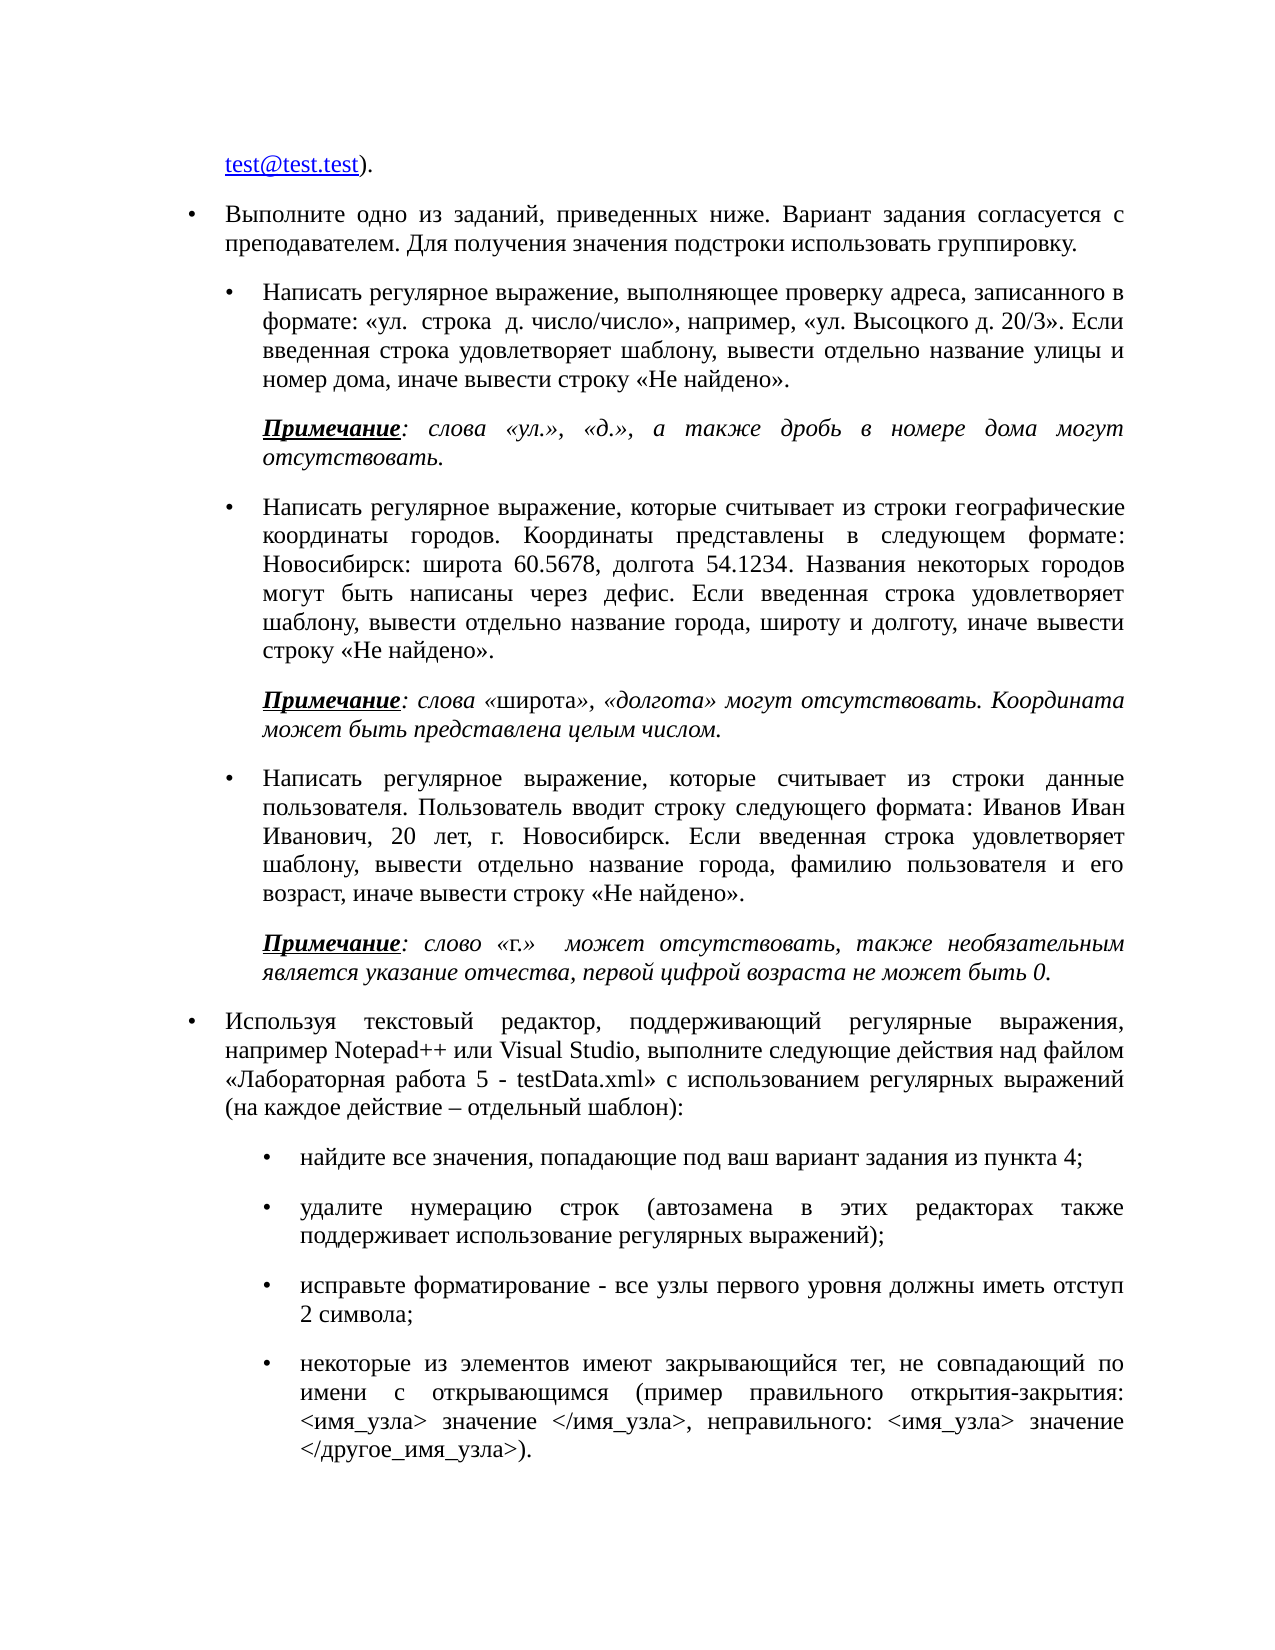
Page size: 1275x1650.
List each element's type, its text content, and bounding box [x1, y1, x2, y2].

list удалите нумерацию строк (автозамена в этих редакторах также поддерживает использование регулярных выражений); [262, 1192, 1125, 1249]
text Примечание: слова «широта», «долгота» могут отсутствовать. Координата может быть представлена целым числом. [262, 685, 1125, 743]
text Примечание: слова «ул.», «д.», а также дробь в номере дома могут отсутствовать. [262, 414, 1125, 471]
list Используя текстовый редактор, поддерживающий регулярные выражения, например Notepad++ или Visual Studio, выполните следующие действия над файлом «Лабораторная работа 5 - testData.xml» с использованием регулярных выражений (на каждое действие – отдельный шаблон): [187, 1007, 1125, 1122]
list Написать регулярное выражение, которые считывает из строки данные пользователя. Пользователь вводит строку следующего формата: Иванов Иван Иванович, 20 лет, г. Новосибирск. Если введенная строка удовлетворяет шаблону, вывести отдельно название города, фамилию пользователя и его возраст, иначе вывести строку «Не найдено». [225, 764, 1125, 907]
list некоторые из элементов имеют закрывающийся тег, не совпадающий по имени с открывающимся (пример правильного открытия-закрытия: <имя_узла> значение </имя_узла>, неправильного: <имя_узла> значение </другое_имя_узла>). [262, 1349, 1125, 1464]
list Написать регулярное выражение, которое проверят email простого вида (например, test@test.test). [187, 150, 1125, 179]
list найдите все значения, попадающие под ваш вариант задания из пункта 4; [262, 1142, 1125, 1171]
text Примечание: слово «г.» может отсутствовать, также необязательным является указание отчества, первой цифрой возраста не может быть 0. [262, 928, 1125, 986]
list Выполните одно из заданий, приведенных ниже. Вариант задания согласуется с преподавателем. Для получения значения подстроки использовать группировку. [187, 199, 1125, 257]
list исправьте форматирование - все узлы первого уровня должны иметь отступ 2 символа; [262, 1270, 1125, 1328]
